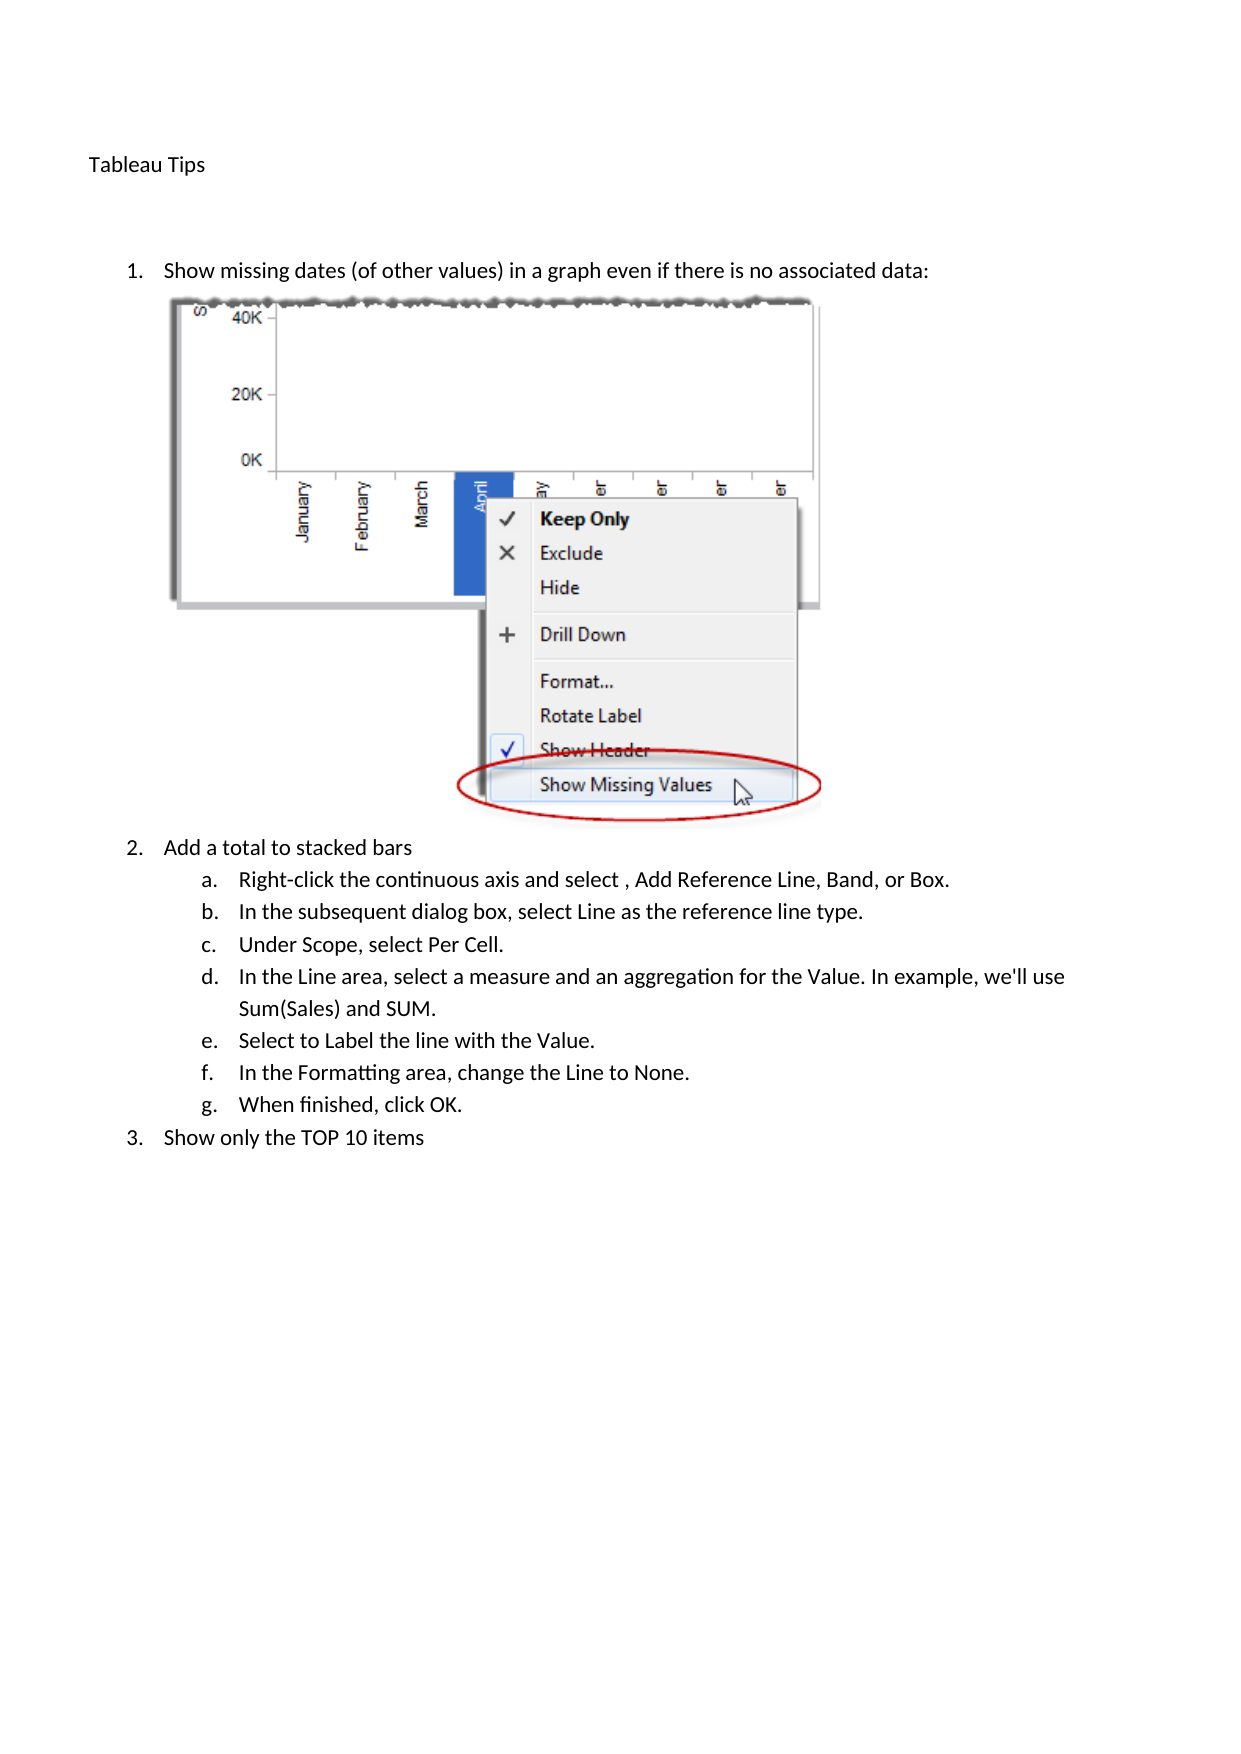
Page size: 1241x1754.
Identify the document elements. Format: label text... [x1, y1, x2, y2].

picture [163, 288, 822, 829]
list Right-click the continuous axis and select , Add Reference Line, Band, or Box. [201, 865, 1152, 893]
text Tableau Tips [89, 150, 1152, 178]
list In the Line area, select a measure and an aggregation for the Value. In example, we'll use Sum(Sales) and SUM. [201, 962, 1152, 1022]
list Select to Label the line with the Value. [201, 1026, 1152, 1054]
list When finished, click OK. [201, 1091, 1152, 1119]
list Show only the TOP 10 items [126, 1123, 1152, 1151]
list Add a total to stacked bars [126, 833, 1152, 861]
list In the Formatting area, change the Line to None. [201, 1058, 1152, 1086]
list Under Scope, select Per Cell. [201, 930, 1152, 958]
list In the subsequent dialog box, select Line as the reference line type. [201, 897, 1152, 926]
